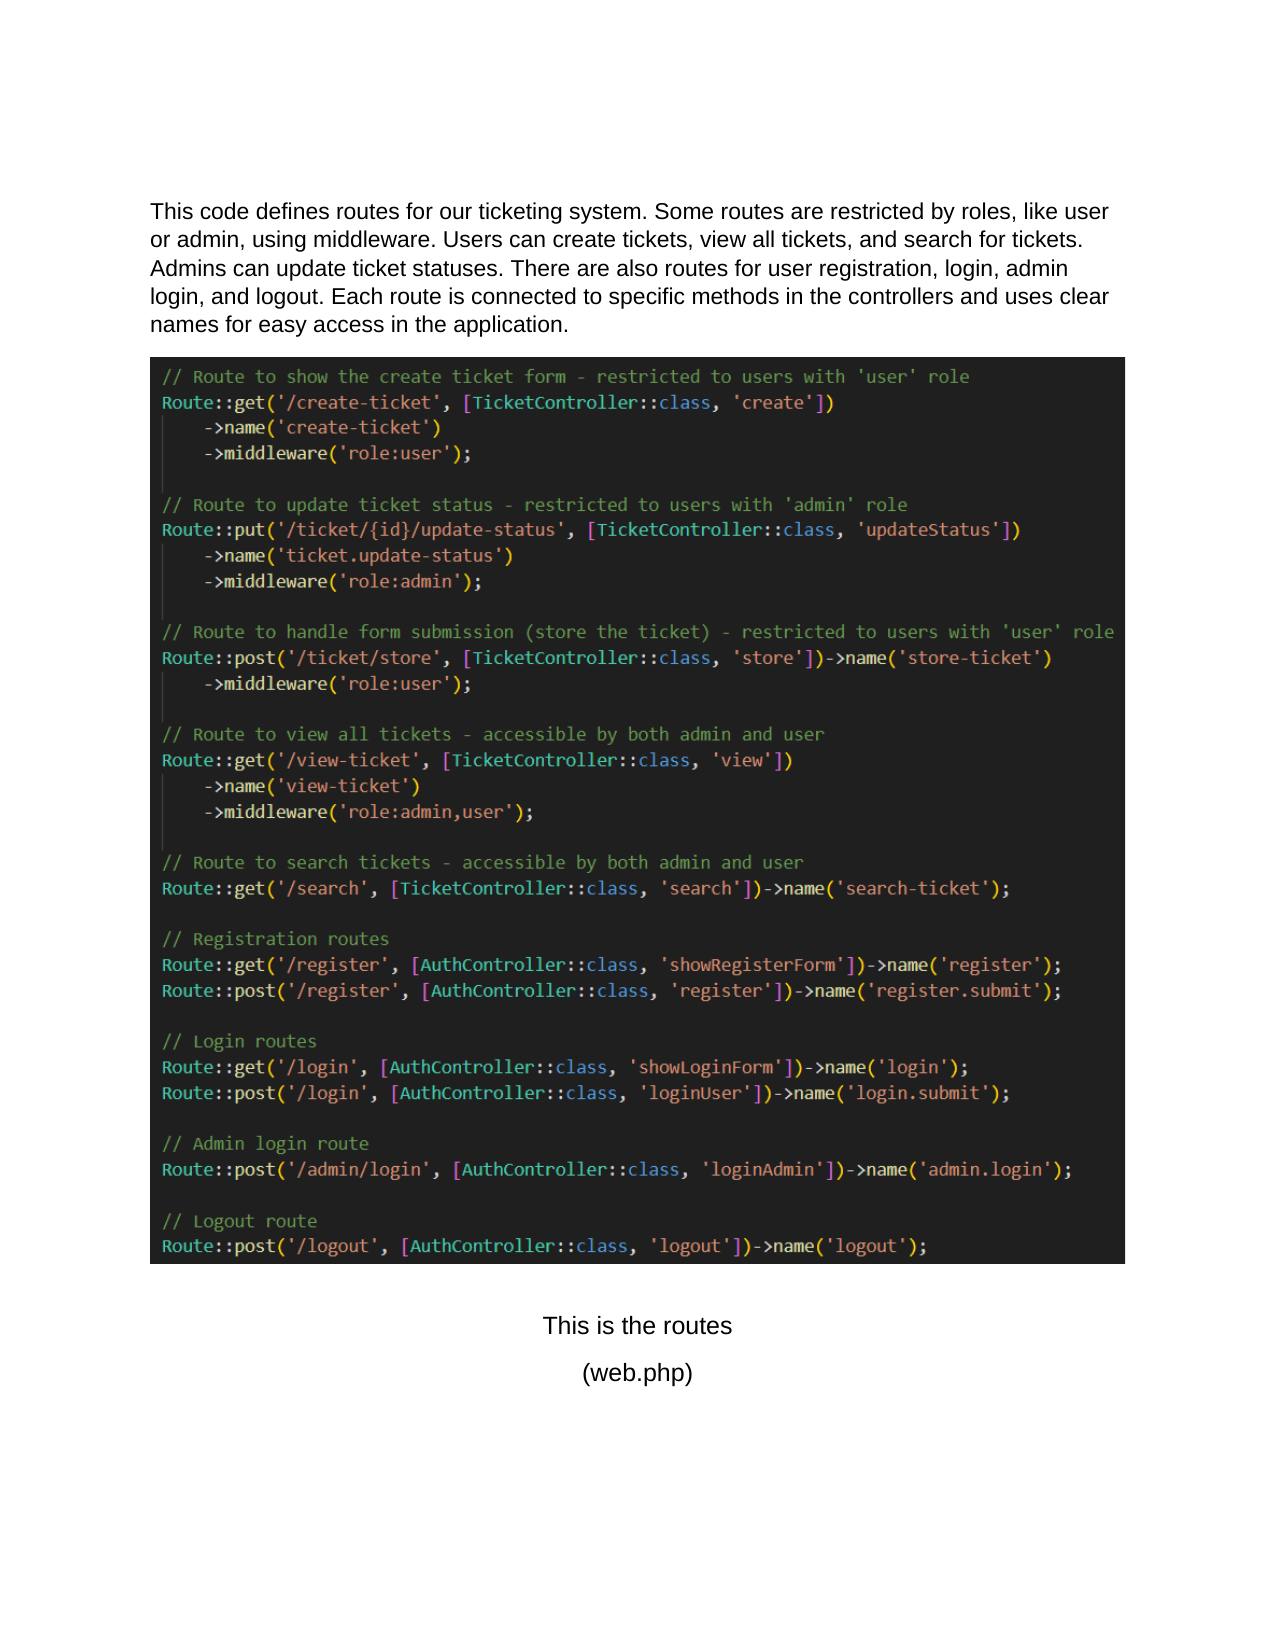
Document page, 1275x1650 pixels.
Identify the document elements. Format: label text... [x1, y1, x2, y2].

text (web.php) [150, 1358, 1125, 1387]
text This is the routes [150, 1311, 1125, 1339]
picture [150, 357, 1125, 1264]
text This code defines routes for our ticketing system. Some routes are restricted by roles, like user or admin, using middleware. Users can create tickets, view all tickets, and search for tickets. Admins can update ticket statuses. There are also routes for user registration, login, admin login, and logout. Each route is connected to specific methods in the controllers and uses clear names for easy access in the application. [150, 198, 1125, 338]
